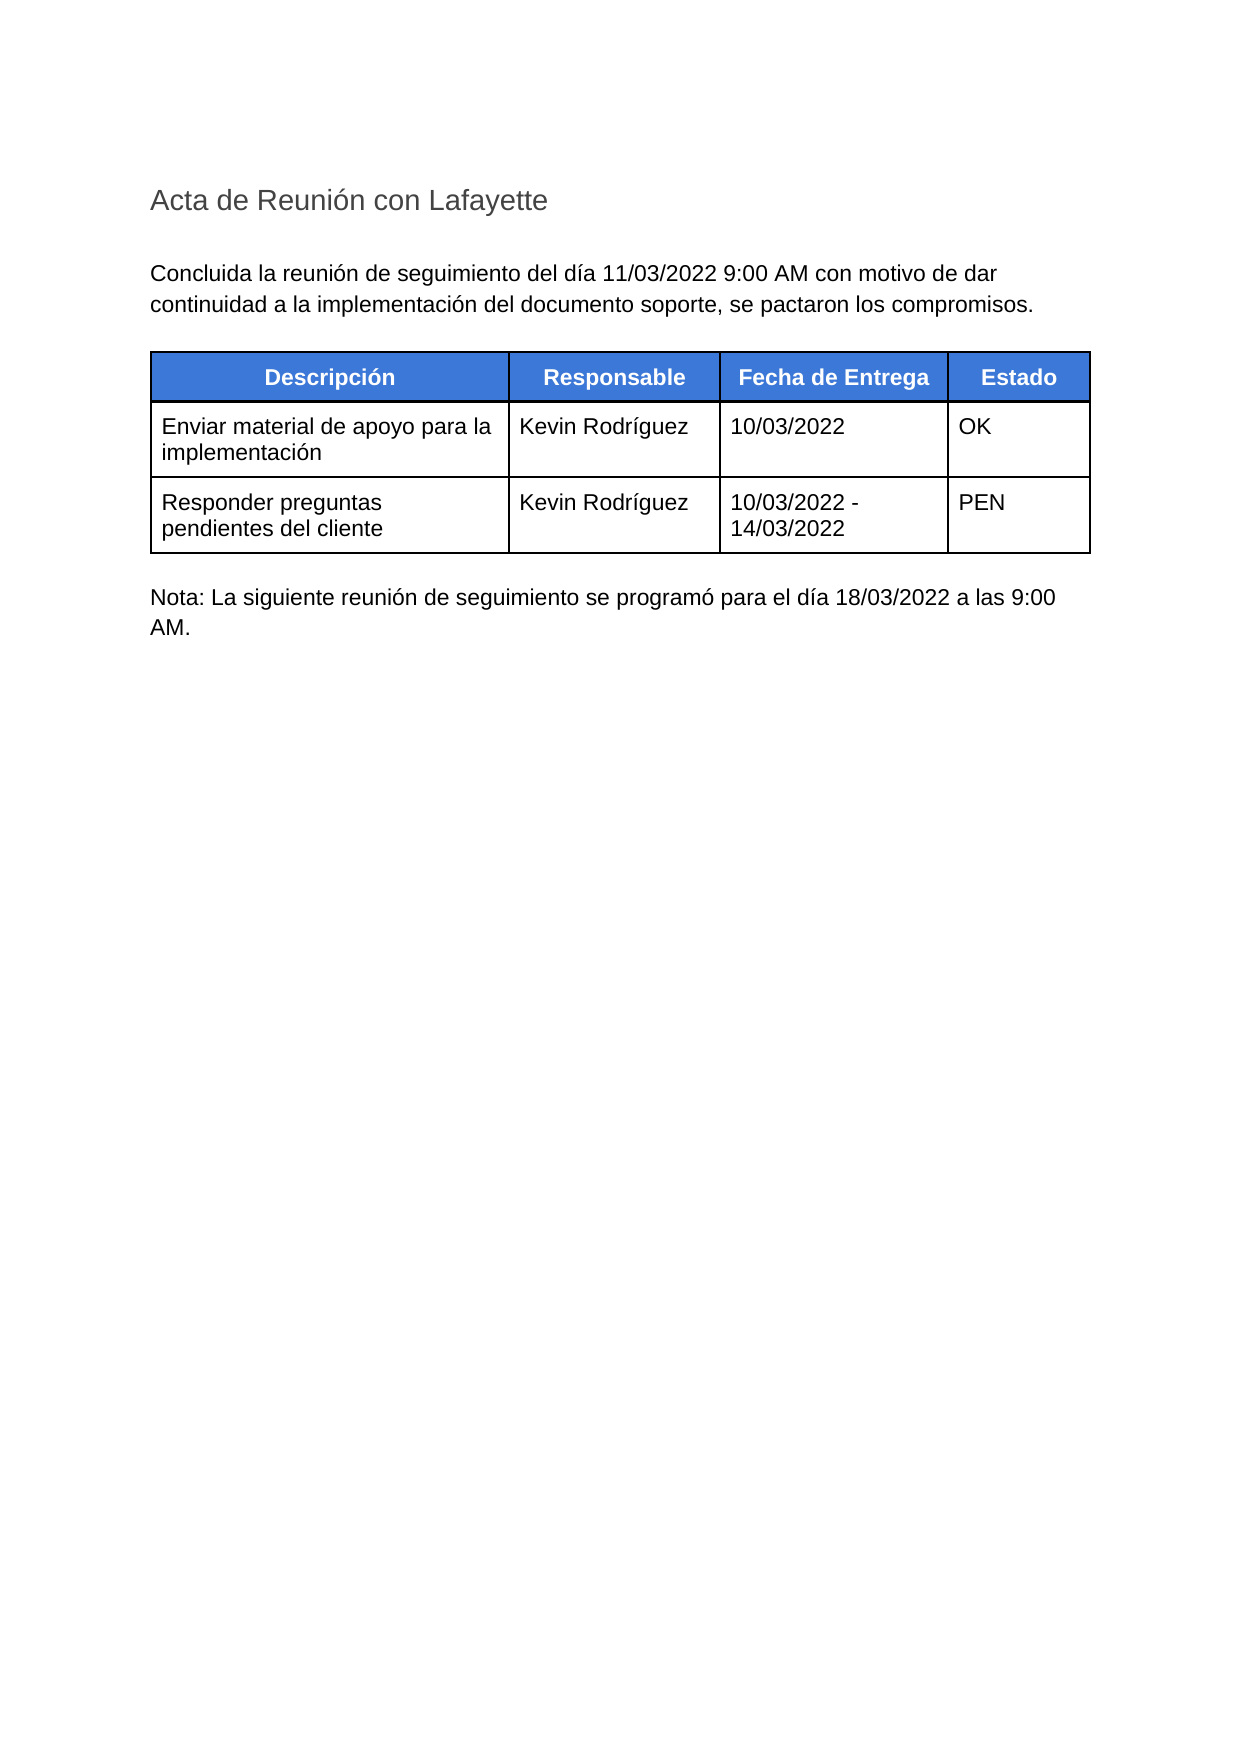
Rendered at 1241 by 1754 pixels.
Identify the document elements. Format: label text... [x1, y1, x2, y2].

table_cell 10/03/2022 [721, 403, 947, 476]
table_cell Enviar material de apoyo para la implementación [152, 403, 508, 476]
table_cell 10/03/2022 - 14/03/2022 [721, 478, 947, 552]
table_cell Kevin Rodríguez [510, 478, 719, 552]
table_cell Responder preguntas pendientes del cliente [152, 478, 508, 552]
table_header Responsable [510, 353, 719, 400]
table_header Estado [949, 353, 1089, 400]
table_cell Kevin Rodríguez [510, 403, 719, 476]
table_header Fecha de Entrega [721, 353, 947, 400]
table_header Descripción [152, 353, 508, 400]
table_cell OK [949, 403, 1089, 476]
table_cell PEN [949, 478, 1089, 552]
text Nota: La siguiente reunión de seguimiento se programó para el día 18/03/2022 a las 9:00 AM. [150, 584, 1090, 640]
subtitle Acta de Reunión con Lafayette [150, 183, 1090, 217]
text Concluida la reunión de seguimiento del día 11/03/2022 9:00 AM con motivo de dar continuidad a la implementación del documento soporte, se pactaron los compromisos. [150, 260, 1090, 317]
